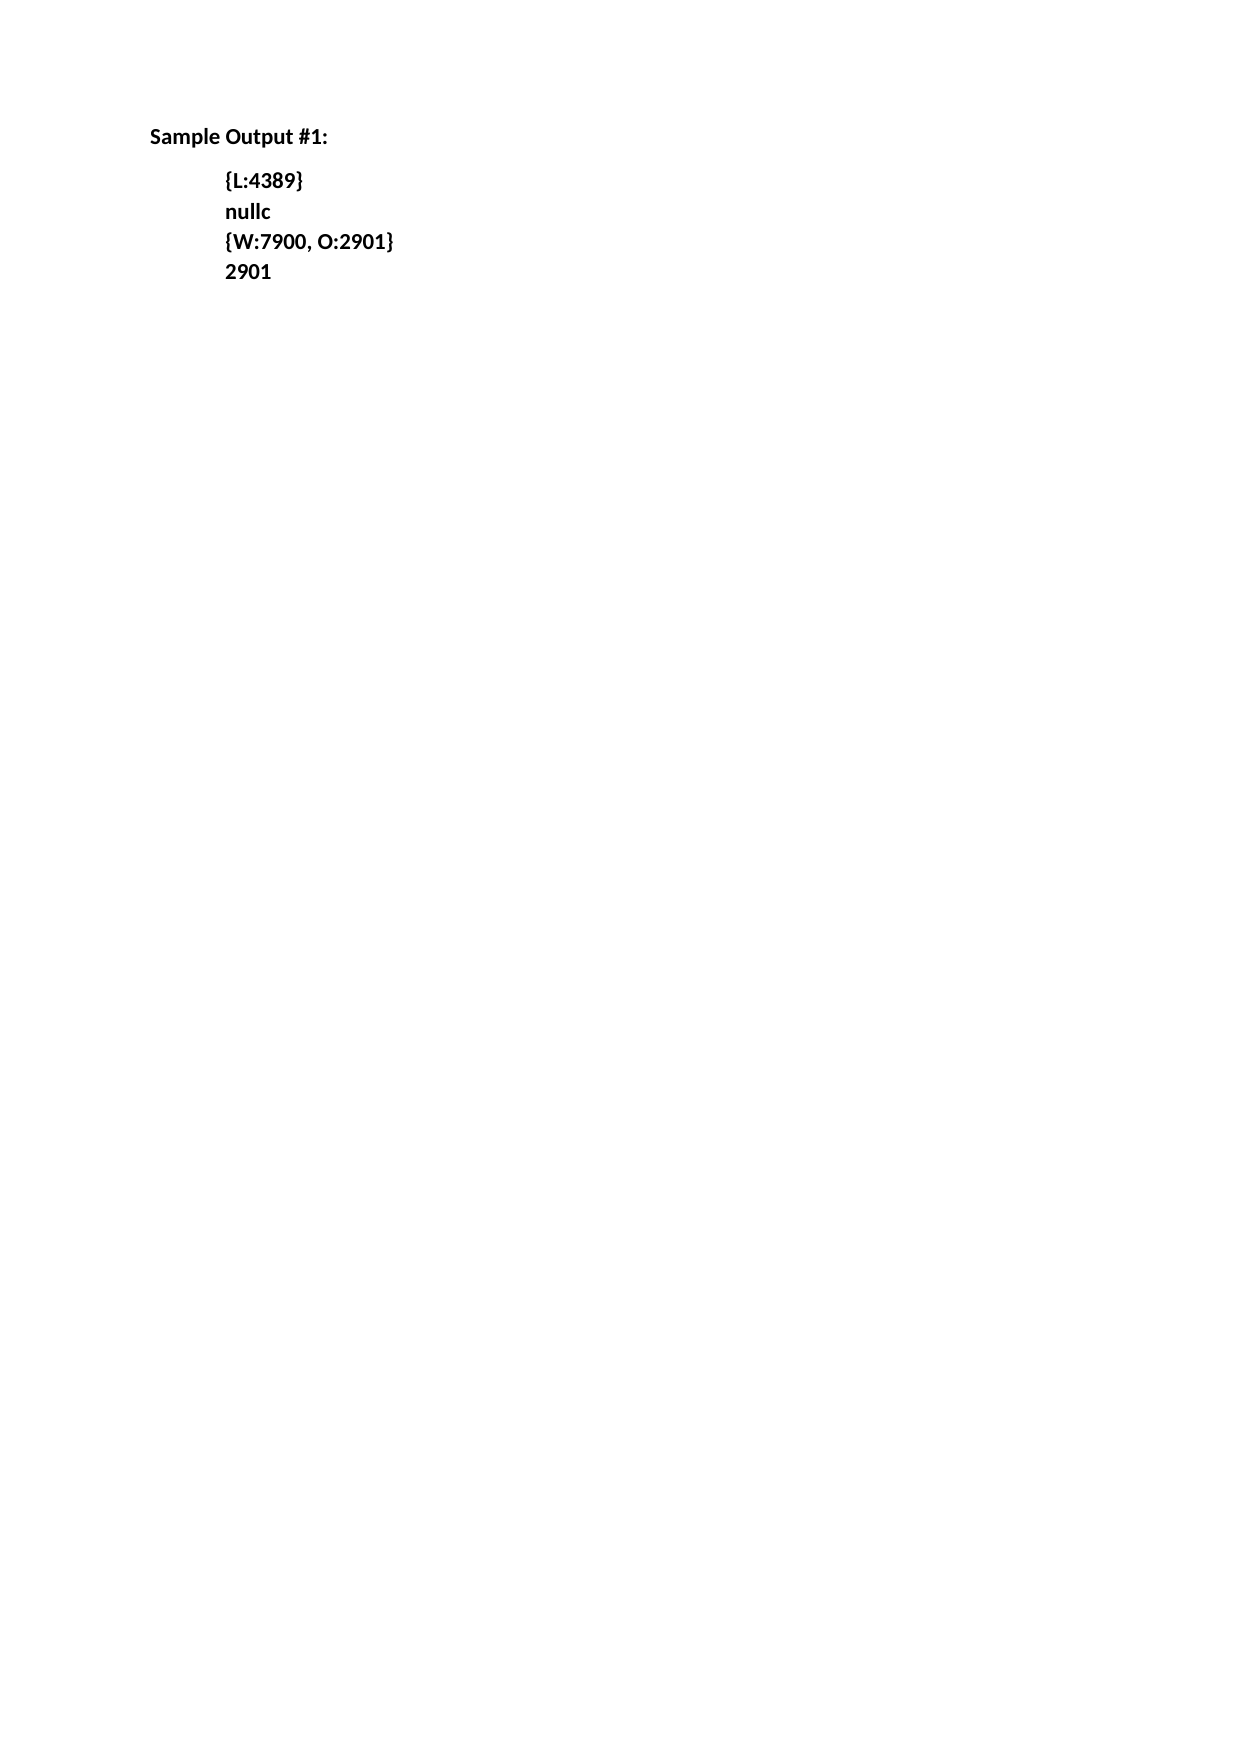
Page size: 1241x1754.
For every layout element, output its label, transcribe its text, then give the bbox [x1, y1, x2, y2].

text nullc [225, 197, 1087, 225]
text {L:4389} [225, 167, 1087, 194]
text 2901 [225, 257, 1087, 285]
text {W:7900, O:2901} [225, 227, 1087, 255]
text Sample Output #1: [150, 122, 1087, 150]
